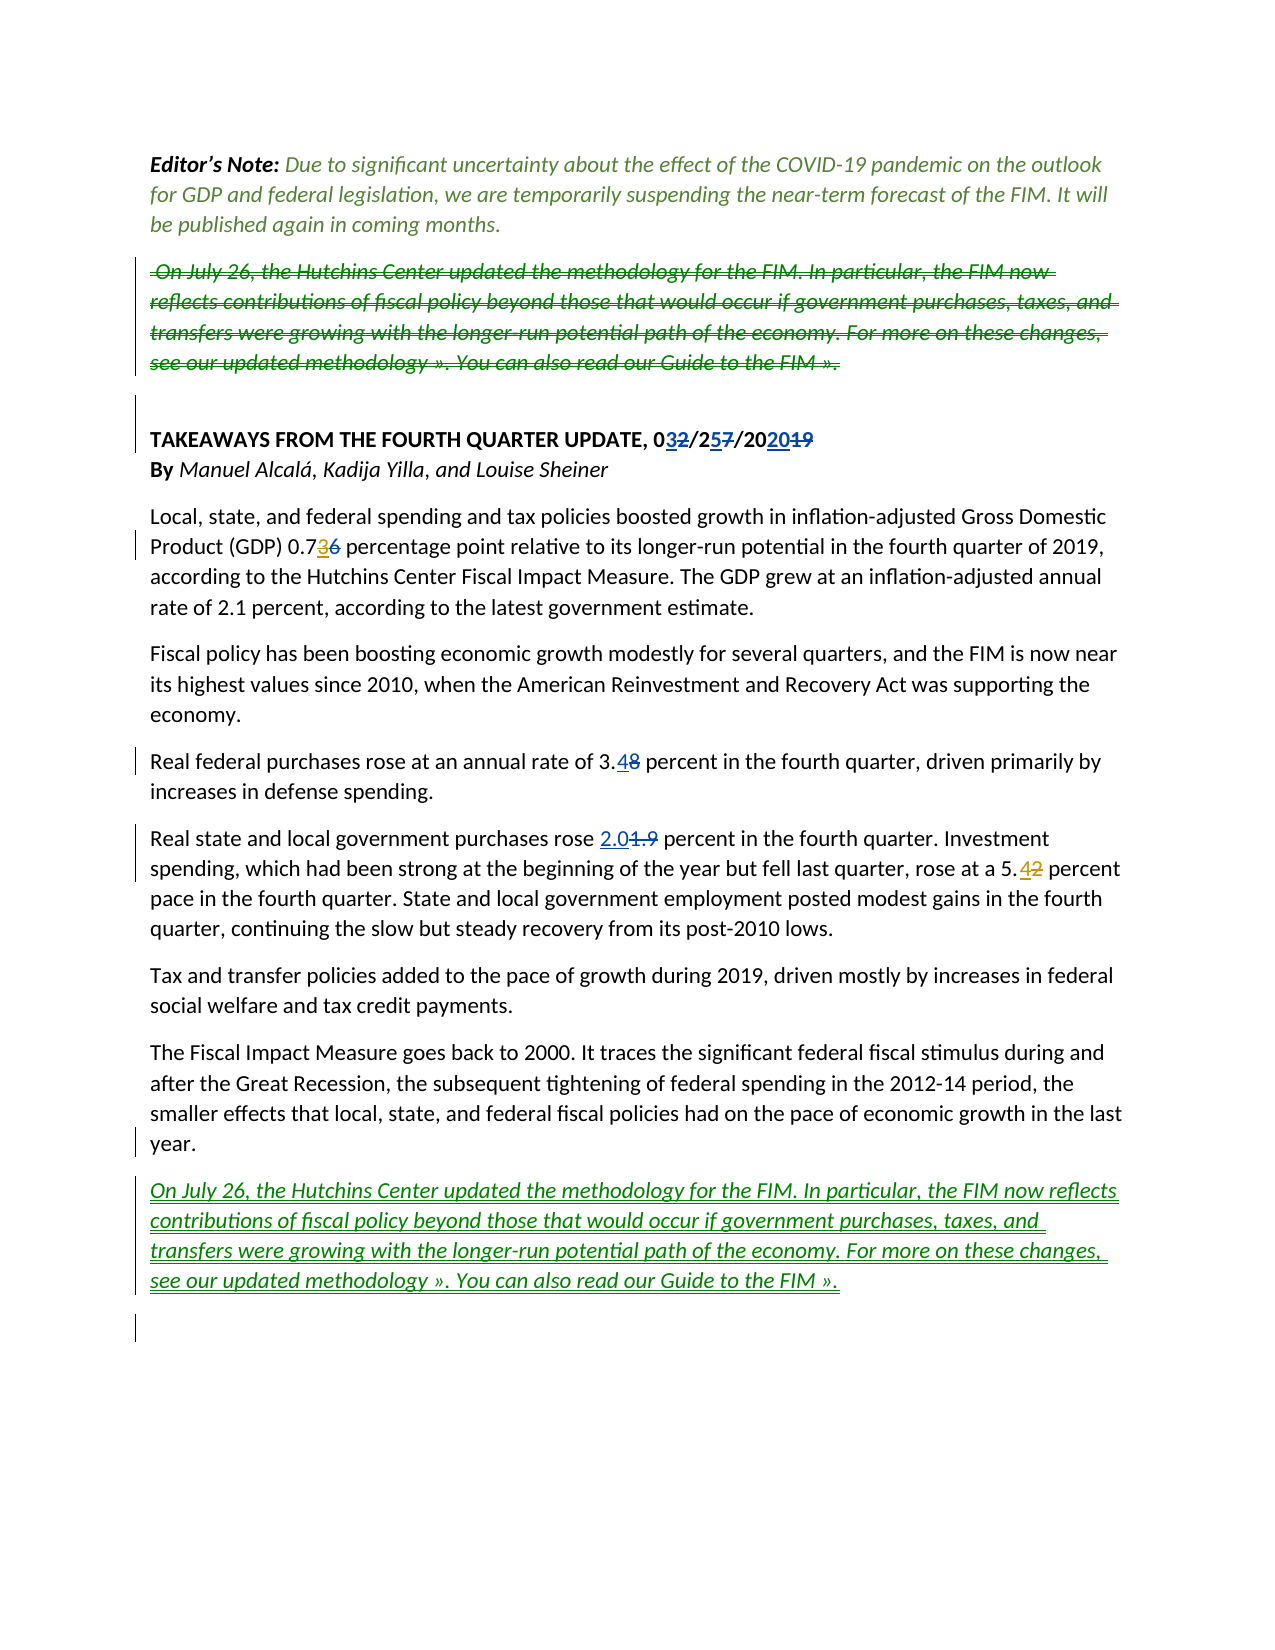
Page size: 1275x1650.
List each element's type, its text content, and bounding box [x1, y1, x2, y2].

text The Fiscal Impact Measure goes back to 2000. It traces the significant federal fiscal stimulus during and after the Great Recession, the subsequent tightening of federal spending in the 2012-14 period, the smaller effects that local, state, and federal fiscal policies had on the pace of economic growth in the last year. [150, 1038, 1125, 1157]
text Real state and local government purchases rose percent in the fourth quarter. Investment spending, which had been strong at the beginning of the year but fell last quarter, rose at a 5. percent pace in the fourth quarter. State and local government employment posted modest gains in the fourth quarter, continuing the slow but steady recovery from its post-2010 lows. [150, 824, 1125, 943]
text Local, state, and federal spending and tax policies boosted growth in inflation-adjusted Gross Domestic Product (GDP) 0.7 percentage point relative to its longer-run potential in the fourth quarter of 2019, according to the Hutchins Center Fiscal Impact Measure. The GDP grew at an inflation-adjusted annual rate of 2.1 percent, according to the latest government estimate. [150, 502, 1125, 621]
text Editor’s Note: Due to significant uncertainty about the effect of the COVID-19 pandemic on the outlook for GDP and federal legislation, we are temporarily suspending the near-term forecast of the FIM. It will be published again in coming months. [150, 150, 1125, 238]
text Fiscal policy has been boosting economic growth modestly for several quarters, and the FIM is now near its highest values since 2010, when the American Reinvestment and Recovery Act was supporting the economy. [150, 639, 1125, 728]
text Real federal purchases rose at an annual rate of 3. percent in the fourth quarter, driven primarily by increases in defense spending. [150, 747, 1125, 805]
text TAKEAWAYS FROM THE FOURTH QUARTER UPDATE, 0/2/20 By Manuel Alcalá, Kadija Yilla, and Louise Sheiner [150, 395, 1125, 483]
text Tax and transfer policies added to the pace of growth during 2019, driven mostly by increases in federal social welfare and tax credit payments. [150, 961, 1125, 1020]
